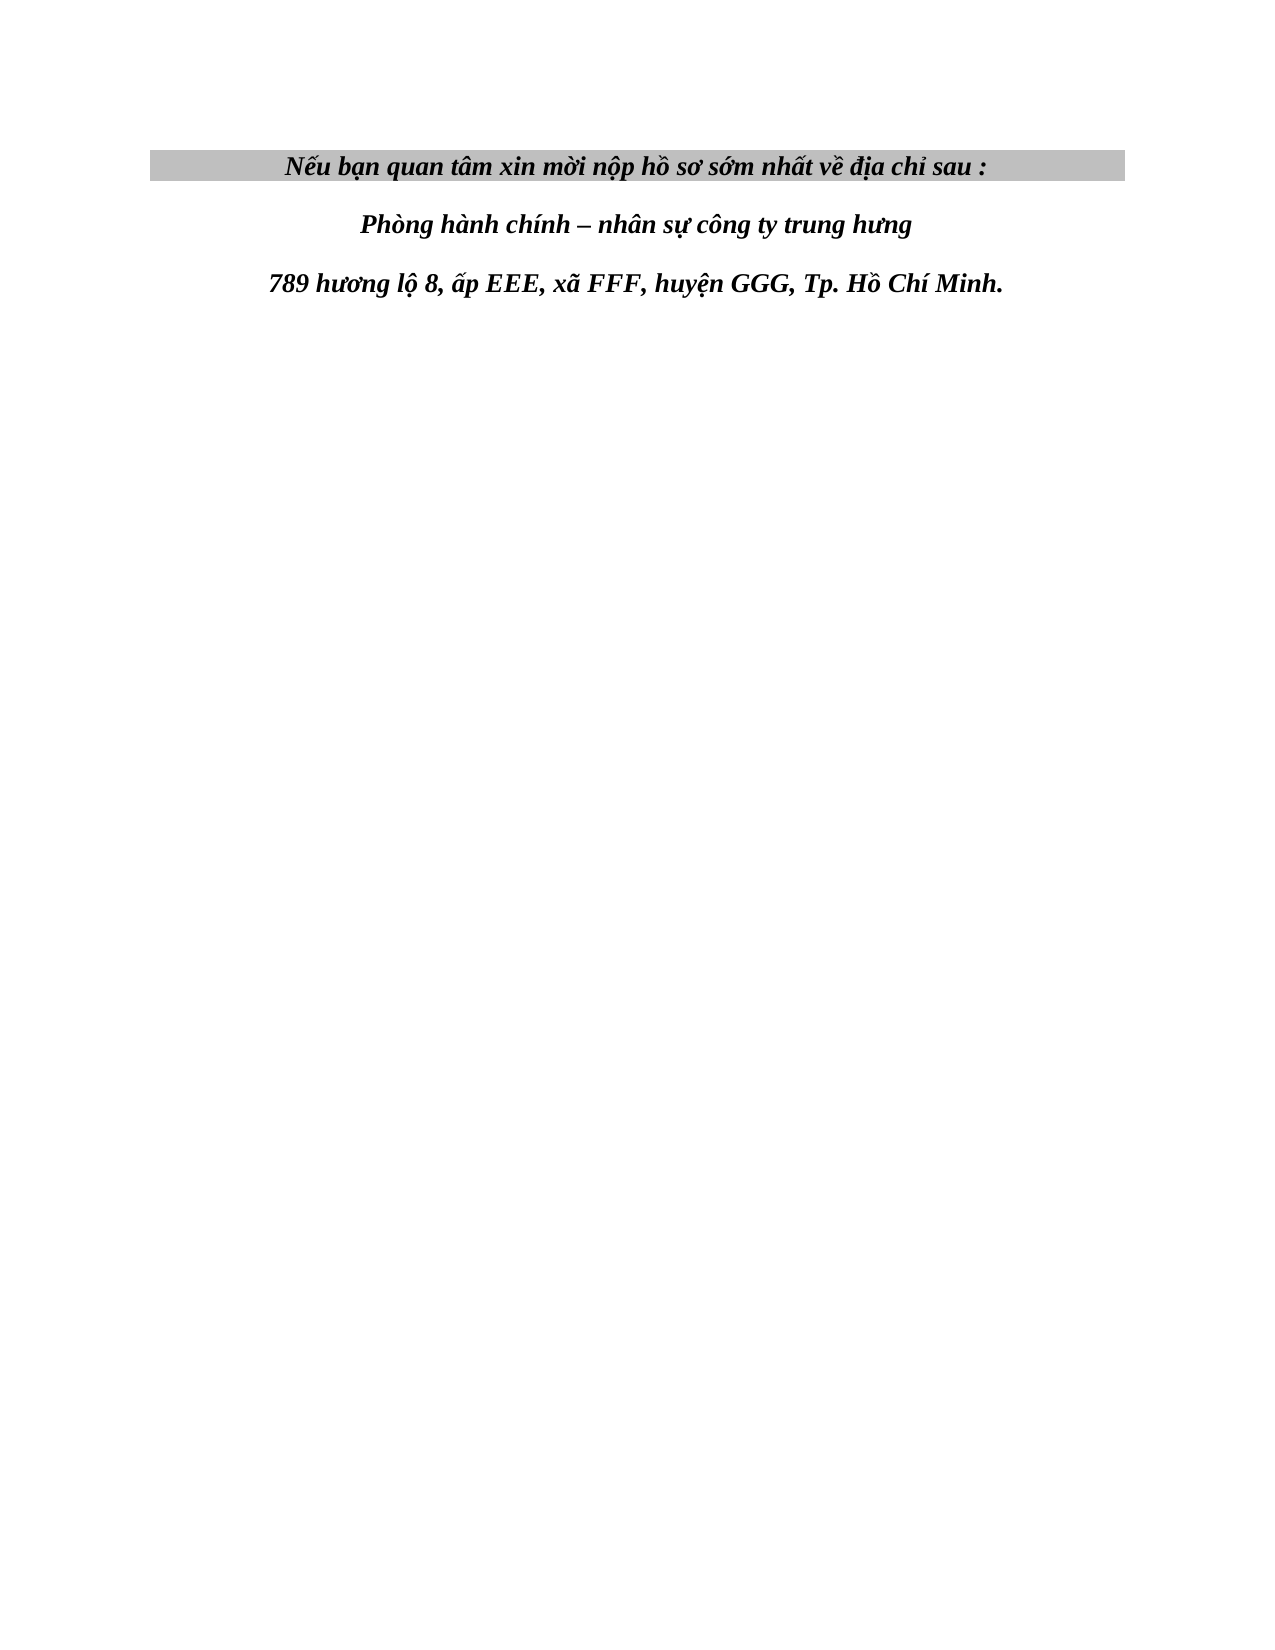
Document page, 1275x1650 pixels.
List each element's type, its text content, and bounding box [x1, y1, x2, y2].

text 789 hương lộ 8, ấp EEE, xã FFF, huyện GGG, Tp. Hồ Chí Minh. [150, 267, 1125, 298]
text Phòng hành chính – nhân sự công ty trung hưng [150, 208, 1125, 240]
text Nếu bạn quan tâm xin mời nộp hồ sơ sớm nhất về địa chỉ sau : [150, 150, 1125, 181]
